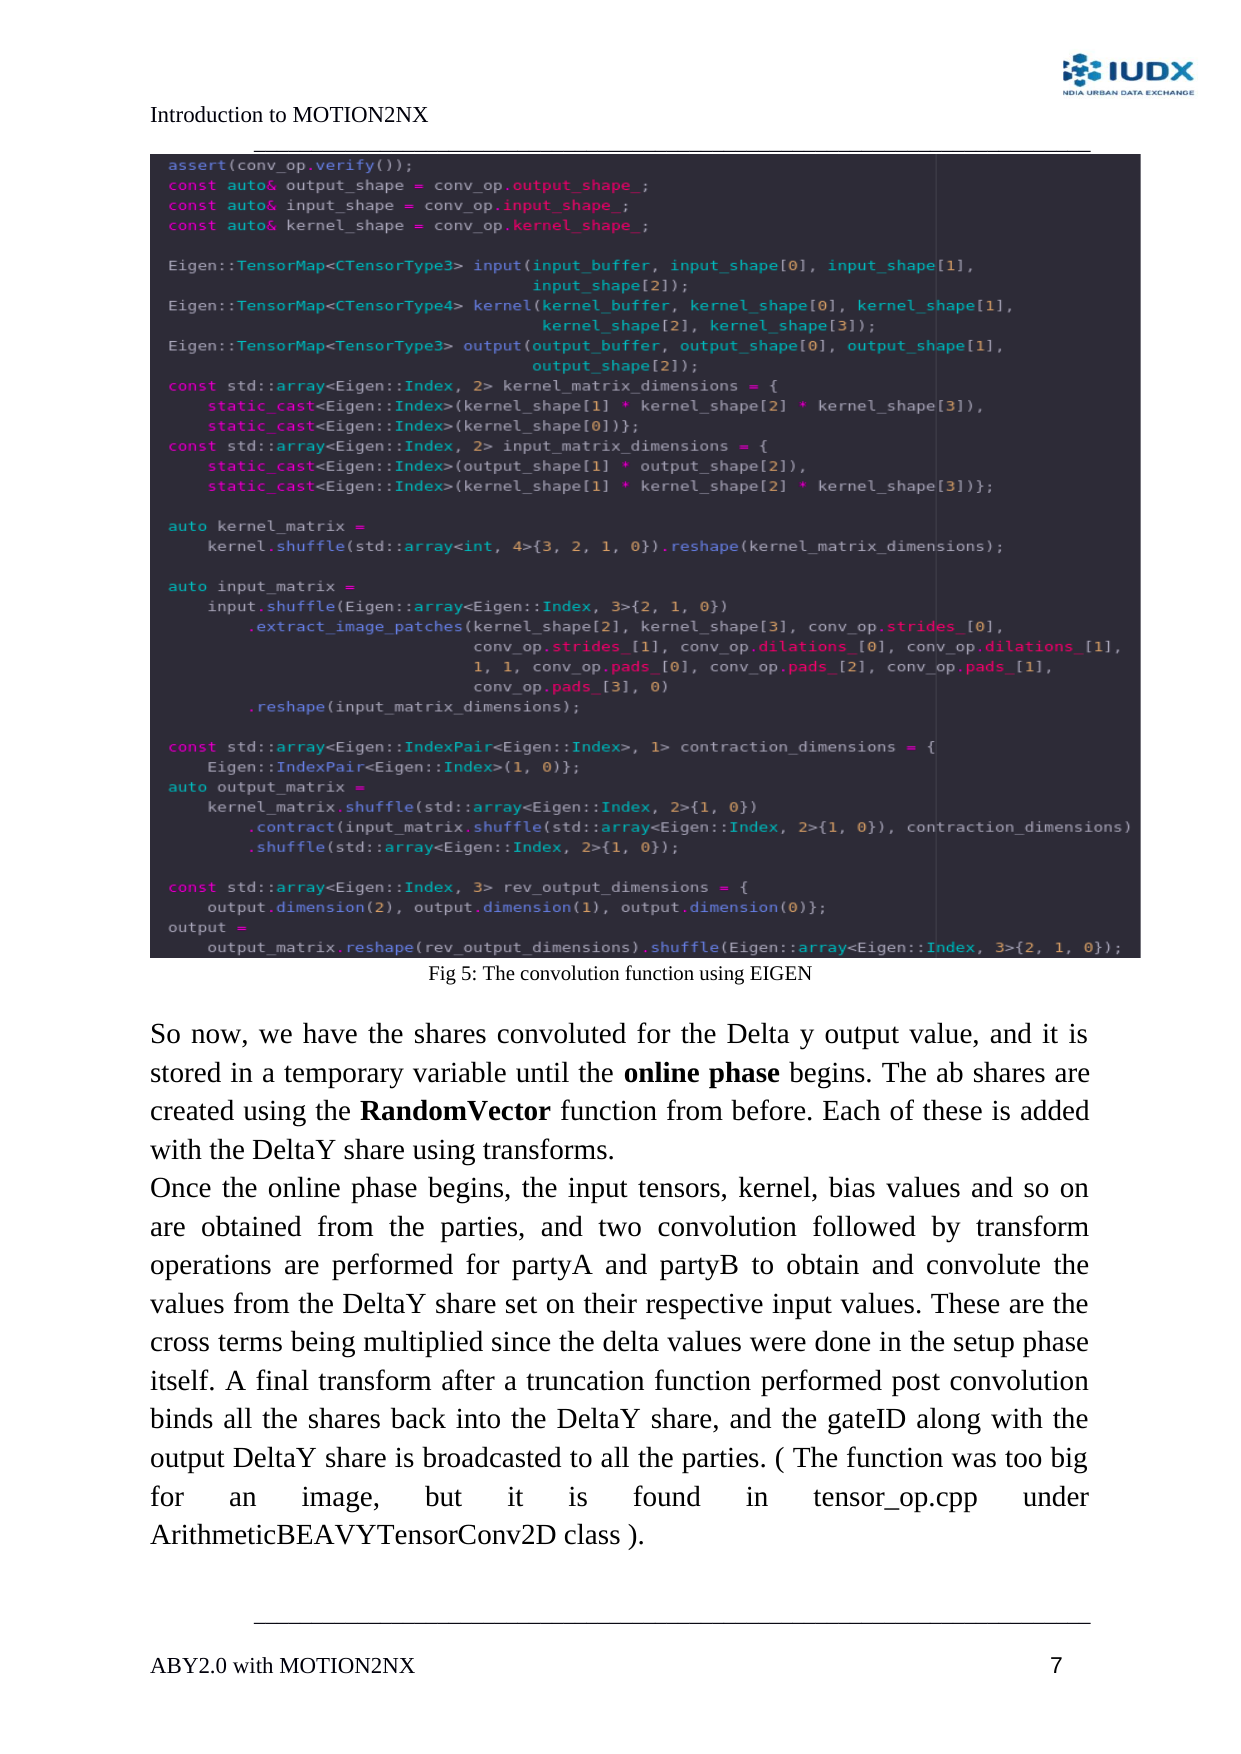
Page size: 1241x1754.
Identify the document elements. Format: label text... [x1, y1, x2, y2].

text Fig 5: The convolution function using EIGEN [150, 961, 1090, 985]
picture [150, 154, 1141, 958]
text Once the online phase begins, the input tensors, kernel, bias values and so on are obtained from the parties, and two convolution followed by transform operations are performed for partyA and partyB to obtain and convolute the values from the DeltaY share set on their respective input values. These are the cross terms being multiplied since the delta values were done in the setup phase itself. A final transform after a truncation function performed post convolution binds all the shares back into the DeltaY share, and the gateID along with the output DeltaY share is broadcasted to all the parties. ( The function was too big for an image, but it is found in tensor_op.cpp under ArithmeticBEAVYTensorConv2D class ). [150, 1170, 1090, 1551]
picture [1063, 0, 1215, 135]
text So now, we have the shares convoluted for the Delta y output value, and it is stored in a temporary variable until the online phase begins. The ab shares are created using the RandomVector function from before. Each of these is added with the DeltaY share using transforms. [150, 1016, 1090, 1165]
